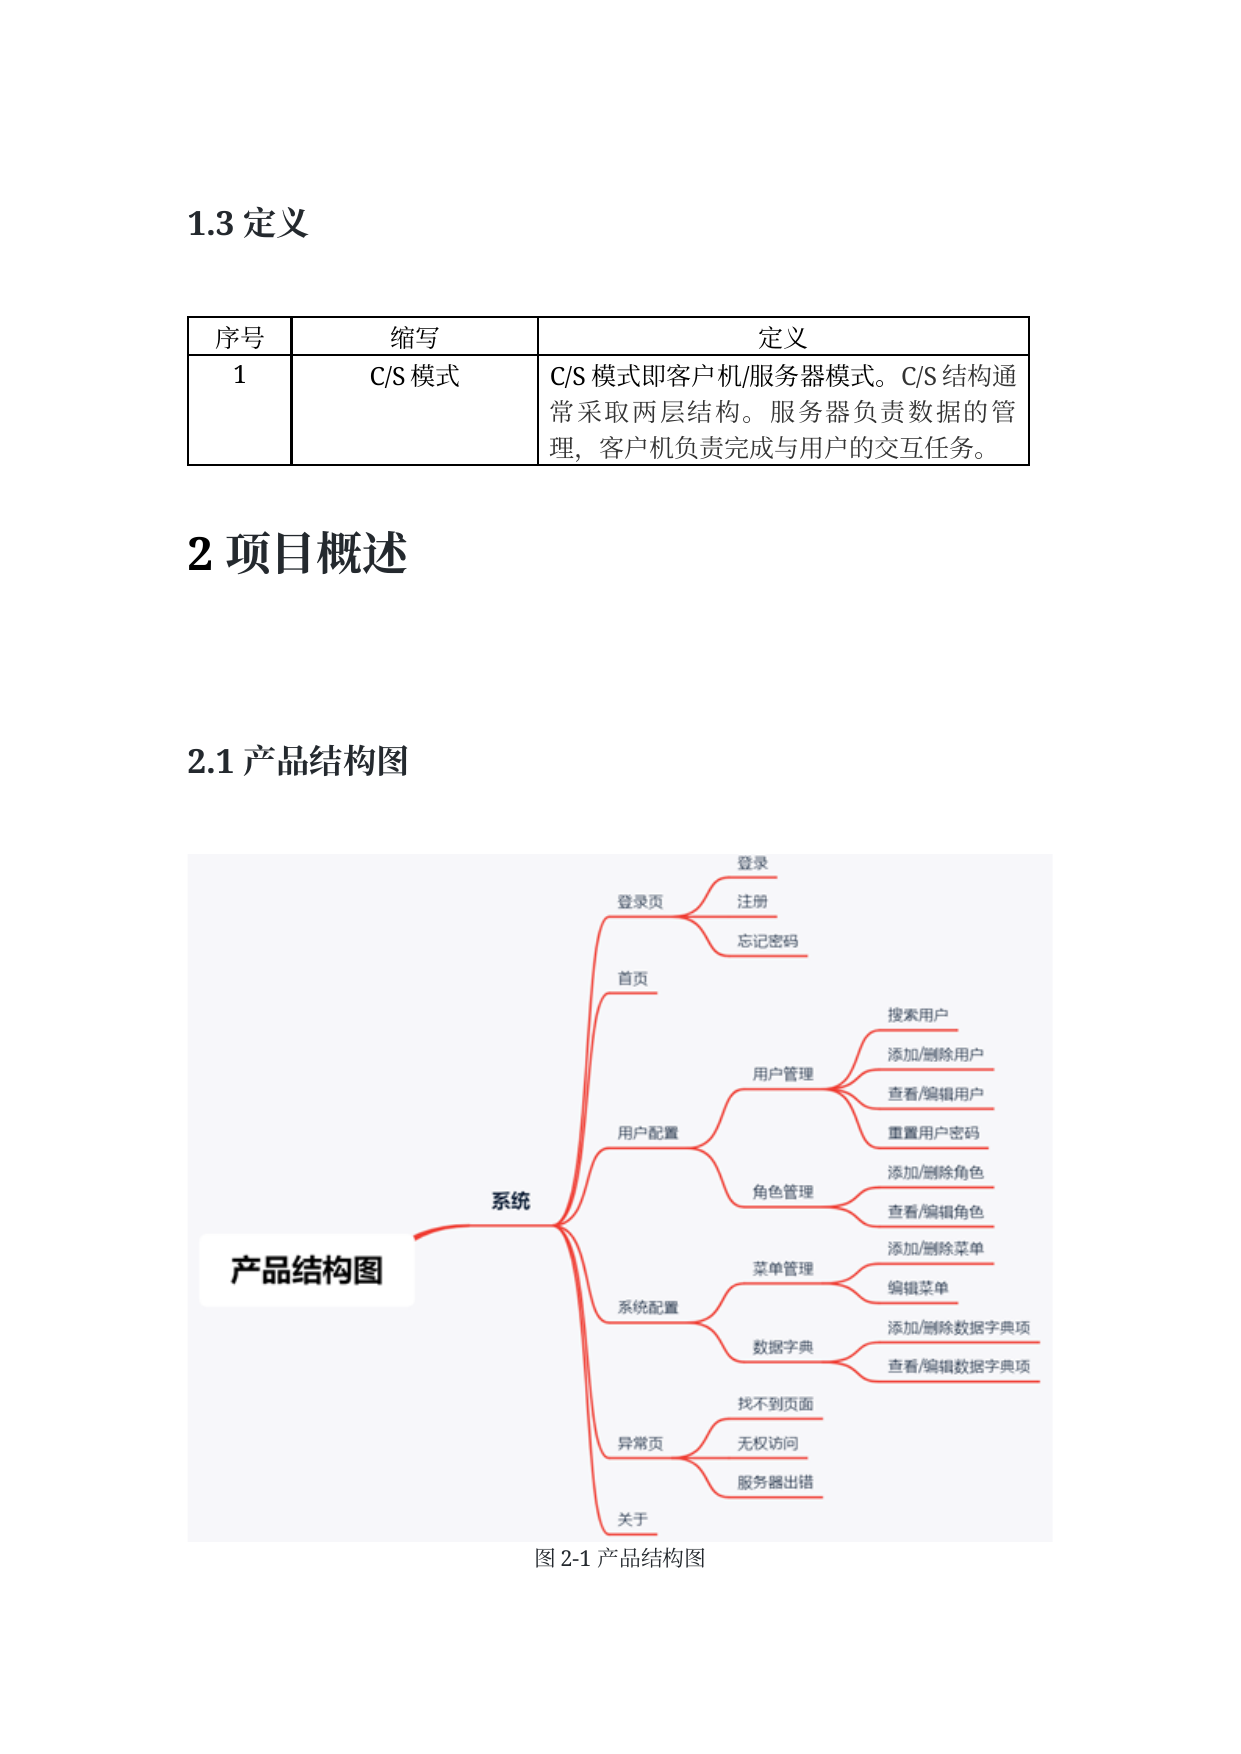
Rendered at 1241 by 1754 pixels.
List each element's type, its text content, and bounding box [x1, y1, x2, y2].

table_cell C/S模式 [293, 356, 537, 464]
table_header 序号 [189, 318, 290, 354]
table_header 定义 [539, 318, 1028, 354]
table_cell C/S模式即客户机/服务器模式。C/S结构通常采取两层结构。服务器负责数据的管理，客户机负责完成与用户的交互任务。 [539, 356, 1028, 464]
table_cell 1 [189, 356, 290, 464]
text 图2-1 产品结构图 [187, 1542, 1053, 1573]
table_header 缩写 [293, 318, 537, 354]
subtitle 2 项目概述 [187, 502, 1053, 599]
subtitle 2.1 产品结构图 [187, 727, 1053, 792]
subtitle 1.3 定义 [187, 189, 1053, 254]
picture [187, 854, 1053, 1542]
